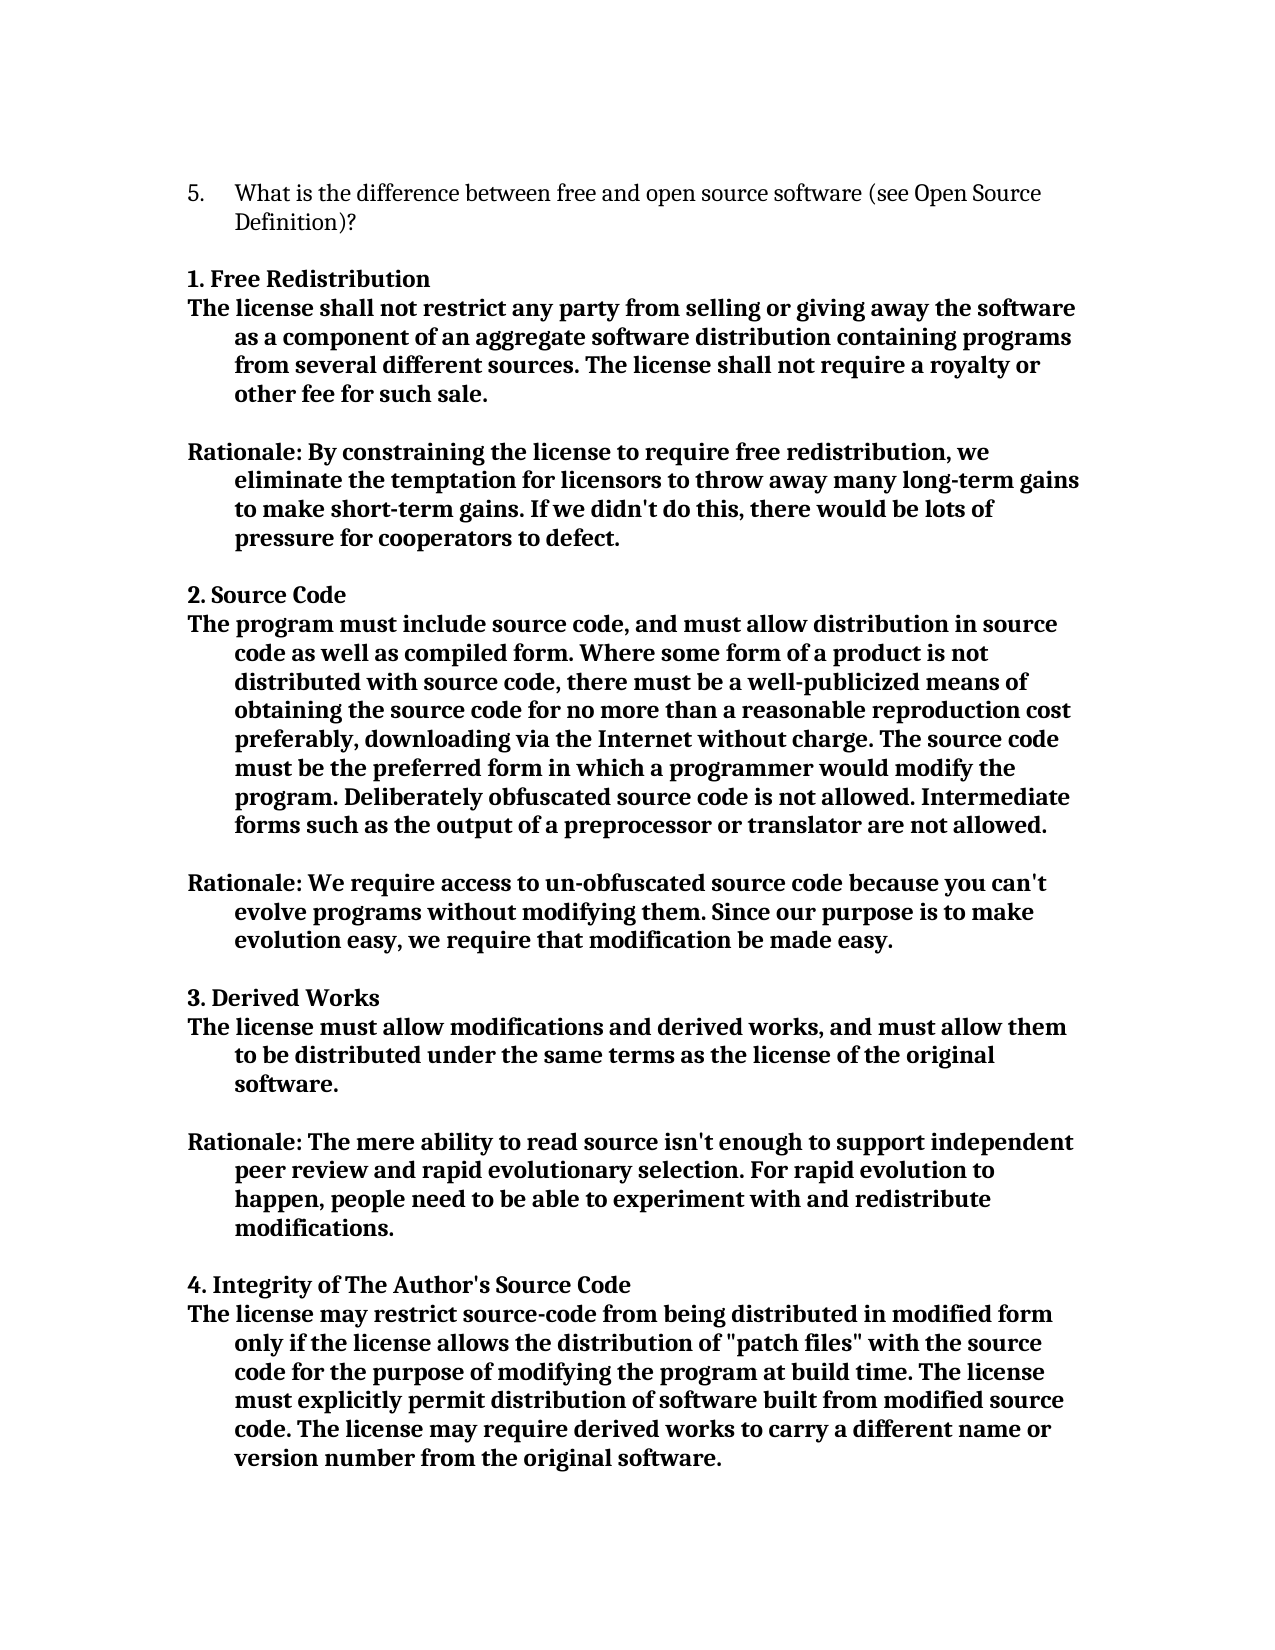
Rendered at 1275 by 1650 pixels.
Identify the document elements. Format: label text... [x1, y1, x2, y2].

list What is the difference between free and open source software (see Open Source Definition)? [187, 179, 1087, 236]
text 4. Integrity of The Author's Source Code [187, 1271, 1087, 1300]
text Rationale: The mere ability to read source isn't enough to support independent peer review and rapid evolutionary selection. For rapid evolution to happen, people need to be able to experiment with and redistribute modifications. [187, 1127, 1087, 1242]
text Rationale: By constraining the license to require free redistribution, we eliminate the temptation for licensors to throw away many long-term gains to make short-term gains. If we didn't do this, there would be lots of pressure for cooperators to defect. [187, 437, 1087, 552]
text 3. Derived Works [187, 984, 1087, 1012]
text The license shall not restrict any party from selling or giving away the software as a component of an aggregate software distribution containing programs from several different sources. The license shall not require a royalty or other fee for such sale. [187, 294, 1087, 409]
text Rationale: We require access to un-obfuscated source code because you can't evolve programs without modifying them. Since our purpose is to make evolution easy, we require that modification be made easy. [187, 869, 1087, 955]
text The license must allow modifications and derived works, and must allow them to be distributed under the same terms as the license of the original software. [187, 1012, 1087, 1099]
text 2. Source Code [187, 581, 1087, 610]
text The program must include source code, and must allow distribution in source code as well as compiled form. Where some form of a product is not distributed with source code, there must be a well-publicized means of obtaining the source code for no more than a reasonable reproduction cost preferably, downloading via the Internet without charge. The source code must be the preferred form in which a programmer would modify the program. Deliberately obfuscated source code is not allowed. Intermediate forms such as the output of a preprocessor or translator are not allowed. [187, 610, 1087, 840]
text The license may restrict source-code from being distributed in modified form only if the license allows the distribution of "patch files" with the source code for the purpose of modifying the program at build time. The license must explicitly permit distribution of software built from modified source code. The license may require derived works to carry a different name or version number from the original software. [187, 1300, 1087, 1472]
text 1. Free Redistribution [187, 265, 1087, 294]
